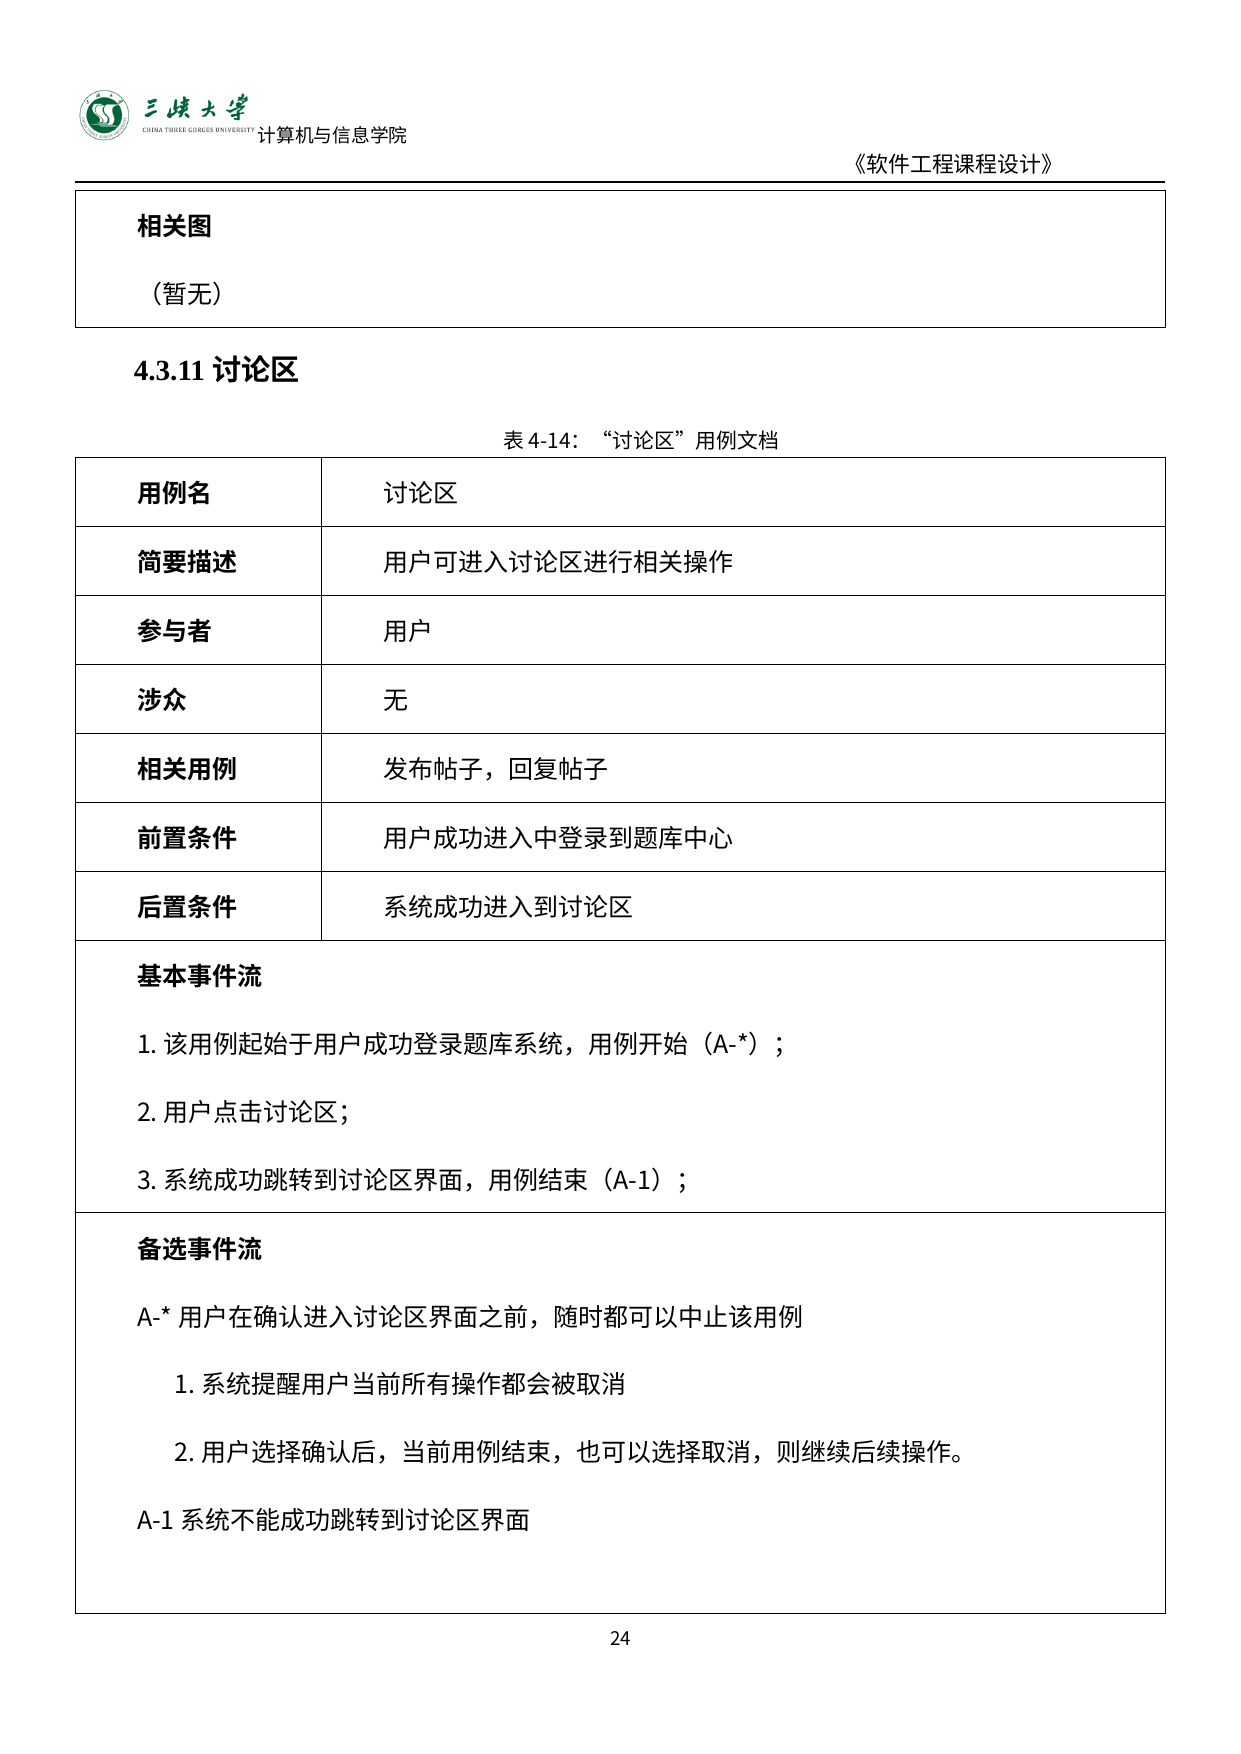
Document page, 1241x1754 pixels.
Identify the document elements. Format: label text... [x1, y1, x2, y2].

table_cell 系统成功进入到讨论区 [322, 872, 1165, 939]
table_cell 发布帖子，回复帖子 [322, 734, 1165, 802]
table_cell 前置条件 [76, 803, 321, 871]
table_cell 相关图 （暂无） [76, 191, 1165, 327]
table_header 用例名 [76, 458, 321, 526]
picture [75, 88, 258, 142]
table_cell 基本事件流 1. 该用例起始于用户成功登录题库系统，用例开始（A-*）； 2. 用户点击讨论区； 3. 系统成功跳转到讨论区界面，用例结束（A-1）； [76, 941, 1165, 1212]
table_cell 备选事件流 A-* 用户在确认进入讨论区界面之前，随时都可以中止该用例 1. 系统提醒用户当前所有操作都会被取消 2. 用户选择确认后，当前用例结束，也可以选择取消，则继续后续操作。 A-1 系统不能成功跳转到讨论区界面 1．系统显示提交跳转失败 2. 用户可以重试，也可以结束用例。 [76, 1213, 1165, 1613]
table_cell 简要描述 [76, 527, 321, 595]
table_cell 用户可进入讨论区进行相关操作 [322, 527, 1165, 595]
table_cell 用户 [322, 596, 1165, 664]
table_cell 相关用例 [76, 734, 321, 802]
table_cell 涉众 [76, 665, 321, 733]
table_cell 后置条件 [76, 872, 321, 939]
table_header 讨论区 [322, 458, 1165, 526]
table_cell 无 [322, 665, 1165, 733]
table_cell 参与者 [76, 596, 321, 664]
table_cell 用户成功进入中登录到题库中心 [322, 803, 1165, 871]
subtitle 4.3.11 讨论区 [75, 347, 1165, 389]
